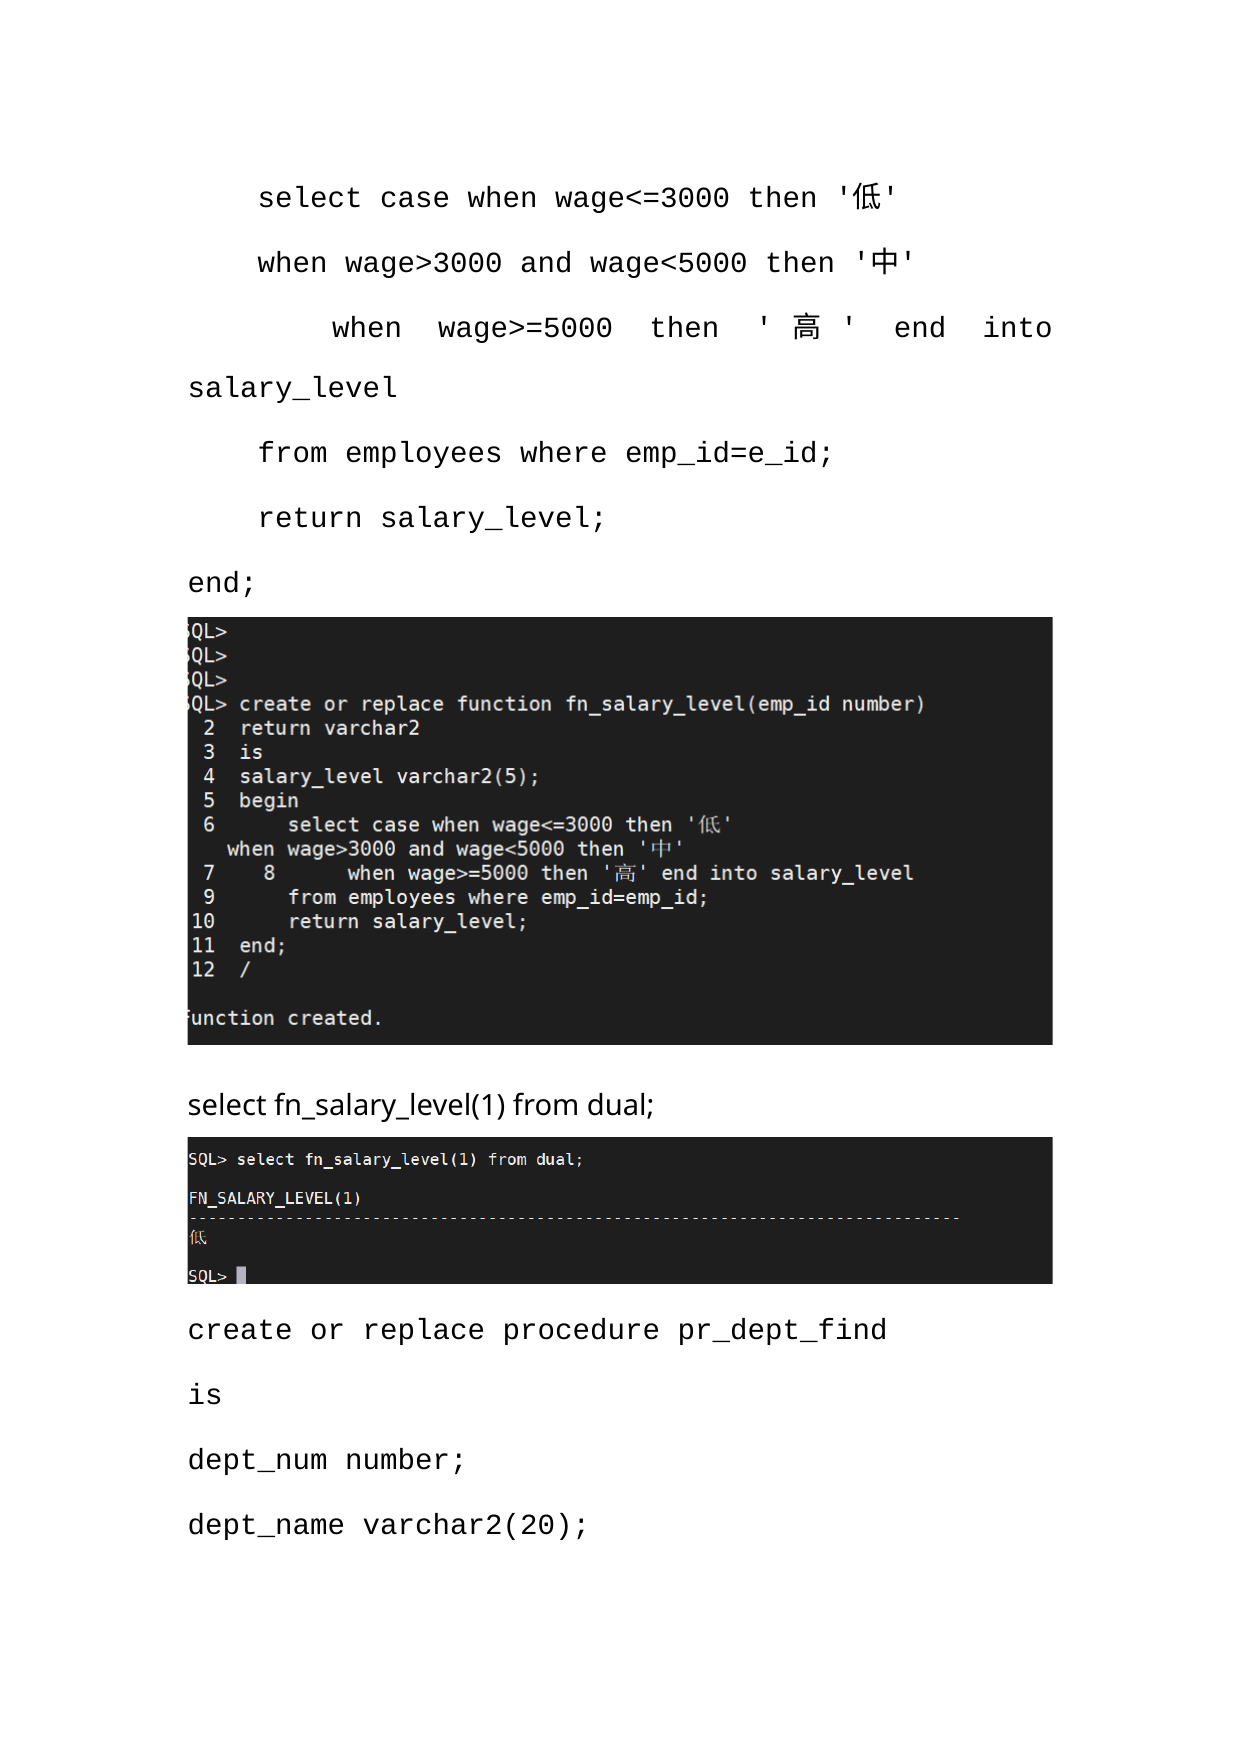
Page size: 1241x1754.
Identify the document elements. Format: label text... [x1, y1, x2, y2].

text is [187, 1364, 1053, 1429]
text end; [187, 552, 1053, 617]
text when wage>3000 and wage<5000 then '中' [187, 227, 1053, 292]
text select fn_salary_level(1) from dual; [187, 1072, 1053, 1137]
text dept_num number; [187, 1429, 1053, 1494]
text from employees where emp_id=e_id; [187, 422, 1053, 487]
picture [187, 617, 1053, 1045]
text when wage>=5000 then '高' end into salary_level [187, 292, 1053, 422]
text return salary_level; [187, 487, 1053, 552]
text dept_name varchar2(20); [187, 1494, 1053, 1559]
text create or replace procedure pr_dept_find [187, 1299, 1053, 1364]
picture [187, 1137, 1053, 1284]
text select case when wage<=3000 then '低' [187, 162, 1053, 227]
